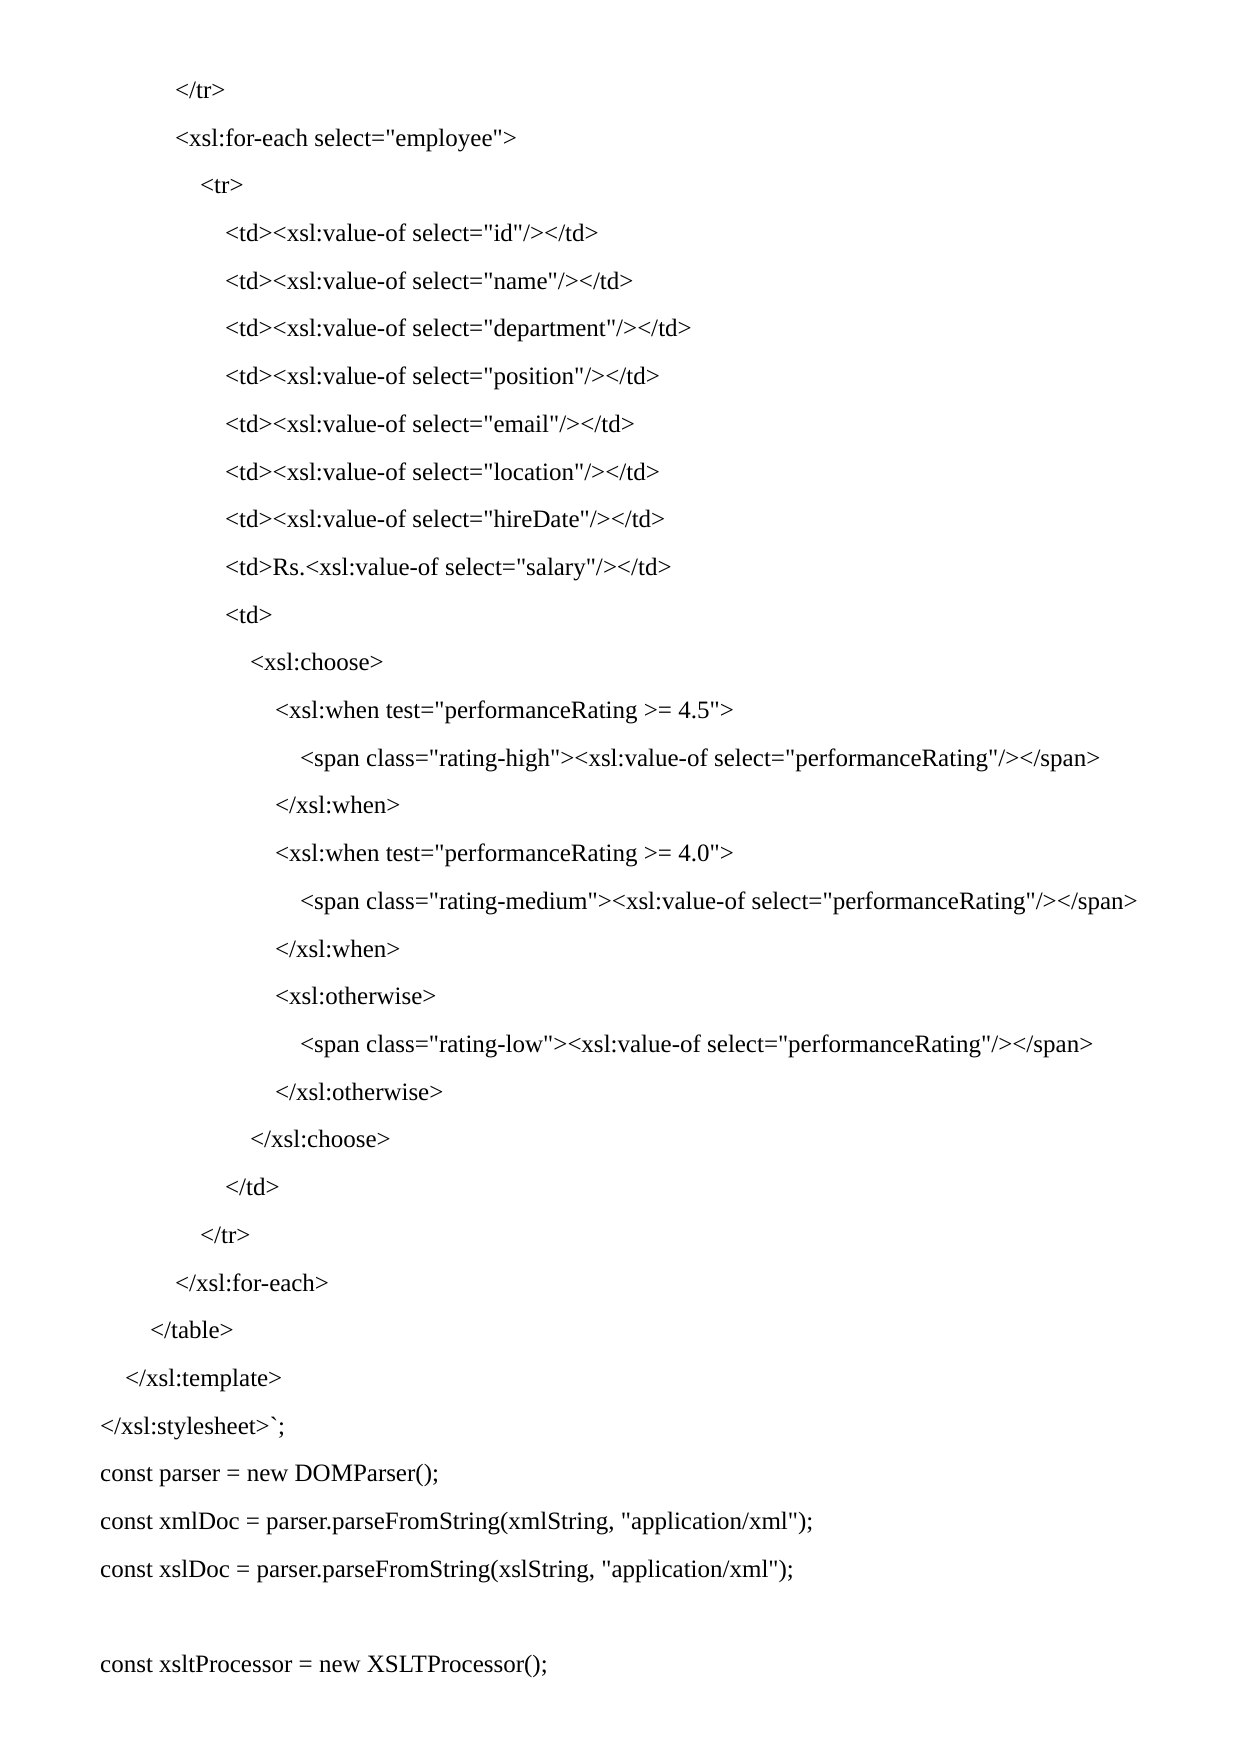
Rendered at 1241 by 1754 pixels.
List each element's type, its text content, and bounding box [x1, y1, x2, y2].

text </table> [75, 1315, 1165, 1344]
text <td>Rs.<xsl:value-of select="salary"/></td> [75, 552, 1165, 581]
text </xsl:stylesheet>`; [75, 1411, 1165, 1439]
text </xsl:when> [75, 791, 1165, 819]
text </xsl:choose> [75, 1124, 1165, 1153]
text </td> [75, 1172, 1165, 1201]
text <xsl:for-each select="employee"> [75, 123, 1165, 151]
text <xsl:when test="performanceRating >= 4.0"> [75, 838, 1165, 867]
text </xsl:template> [75, 1363, 1165, 1392]
text const parser = new DOMParser(); [75, 1458, 1165, 1487]
text <td><xsl:value-of select="id"/></td> [75, 218, 1165, 247]
text <tr> [75, 170, 1165, 199]
text <span class="rating-medium"><xsl:value-of select="performanceRating"/></span> [75, 886, 1165, 915]
text <xsl:when test="performanceRating >= 4.5"> [75, 695, 1165, 724]
text <td><xsl:value-of select="position"/></td> [75, 361, 1165, 390]
text <span class="rating-low"><xsl:value-of select="performanceRating"/></span> [75, 1029, 1165, 1058]
text <td><xsl:value-of select="location"/></td> [75, 457, 1165, 485]
text <xsl:choose> [75, 647, 1165, 676]
text </tr> [75, 75, 1165, 104]
text </xsl:when> [75, 934, 1165, 962]
text </tr> [75, 1220, 1165, 1249]
text const xsltProcessor = new XSLTProcessor(); [75, 1649, 1165, 1678]
text const xmlDoc = parser.parseFromString(xmlString, "application/xml"); [75, 1506, 1165, 1535]
text </xsl:for-each> [75, 1268, 1165, 1296]
text <xsl:otherwise> [75, 981, 1165, 1010]
text <td><xsl:value-of select="name"/></td> [75, 266, 1165, 294]
text <td> [75, 600, 1165, 628]
text <td><xsl:value-of select="email"/></td> [75, 409, 1165, 438]
text <td><xsl:value-of select="hireDate"/></td> [75, 504, 1165, 533]
text const xslDoc = parser.parseFromString(xslString, "application/xml"); [75, 1554, 1165, 1583]
text <span class="rating-high"><xsl:value-of select="performanceRating"/></span> [75, 743, 1165, 772]
text <td><xsl:value-of select="department"/></td> [75, 313, 1165, 342]
text </xsl:otherwise> [75, 1077, 1165, 1106]
